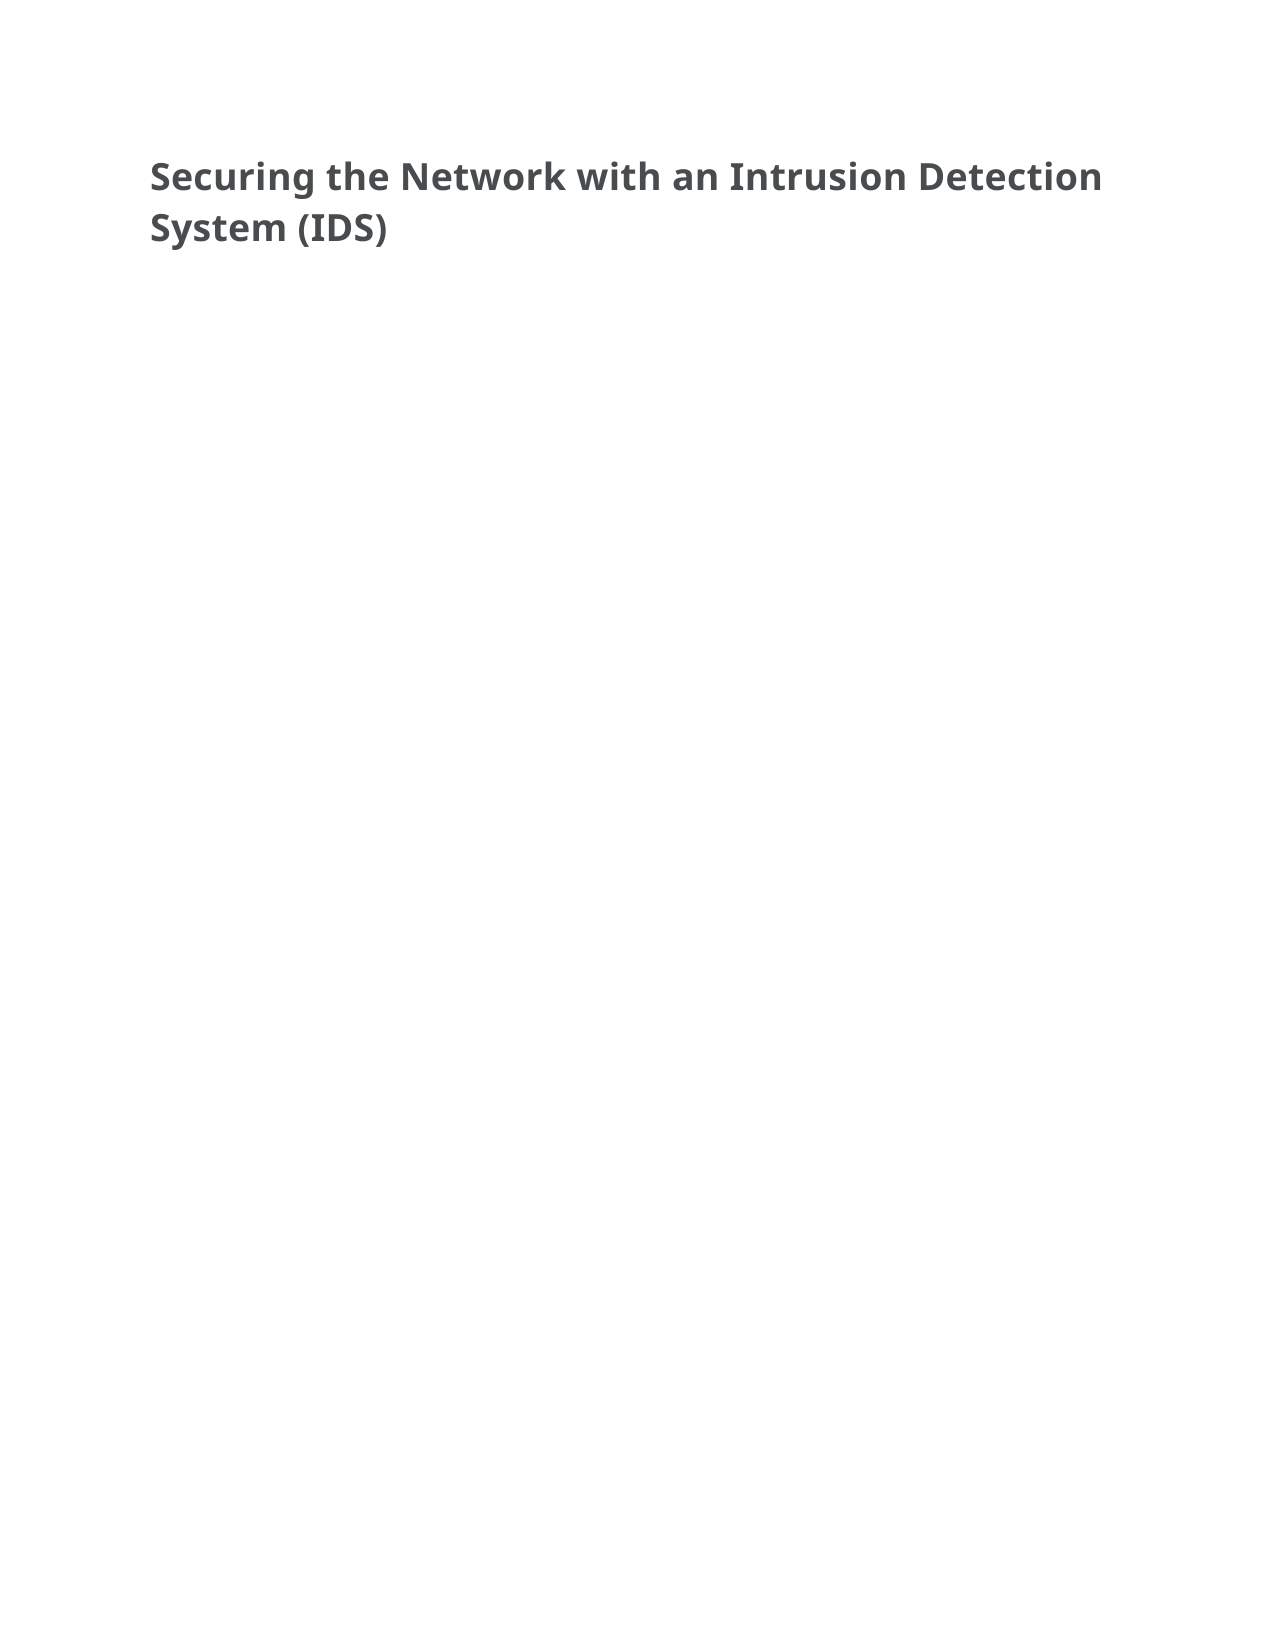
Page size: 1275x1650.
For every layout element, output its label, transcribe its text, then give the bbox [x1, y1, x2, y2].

text Securing the Network with an Intrusion Detection System (IDS) [150, 150, 1116, 252]
